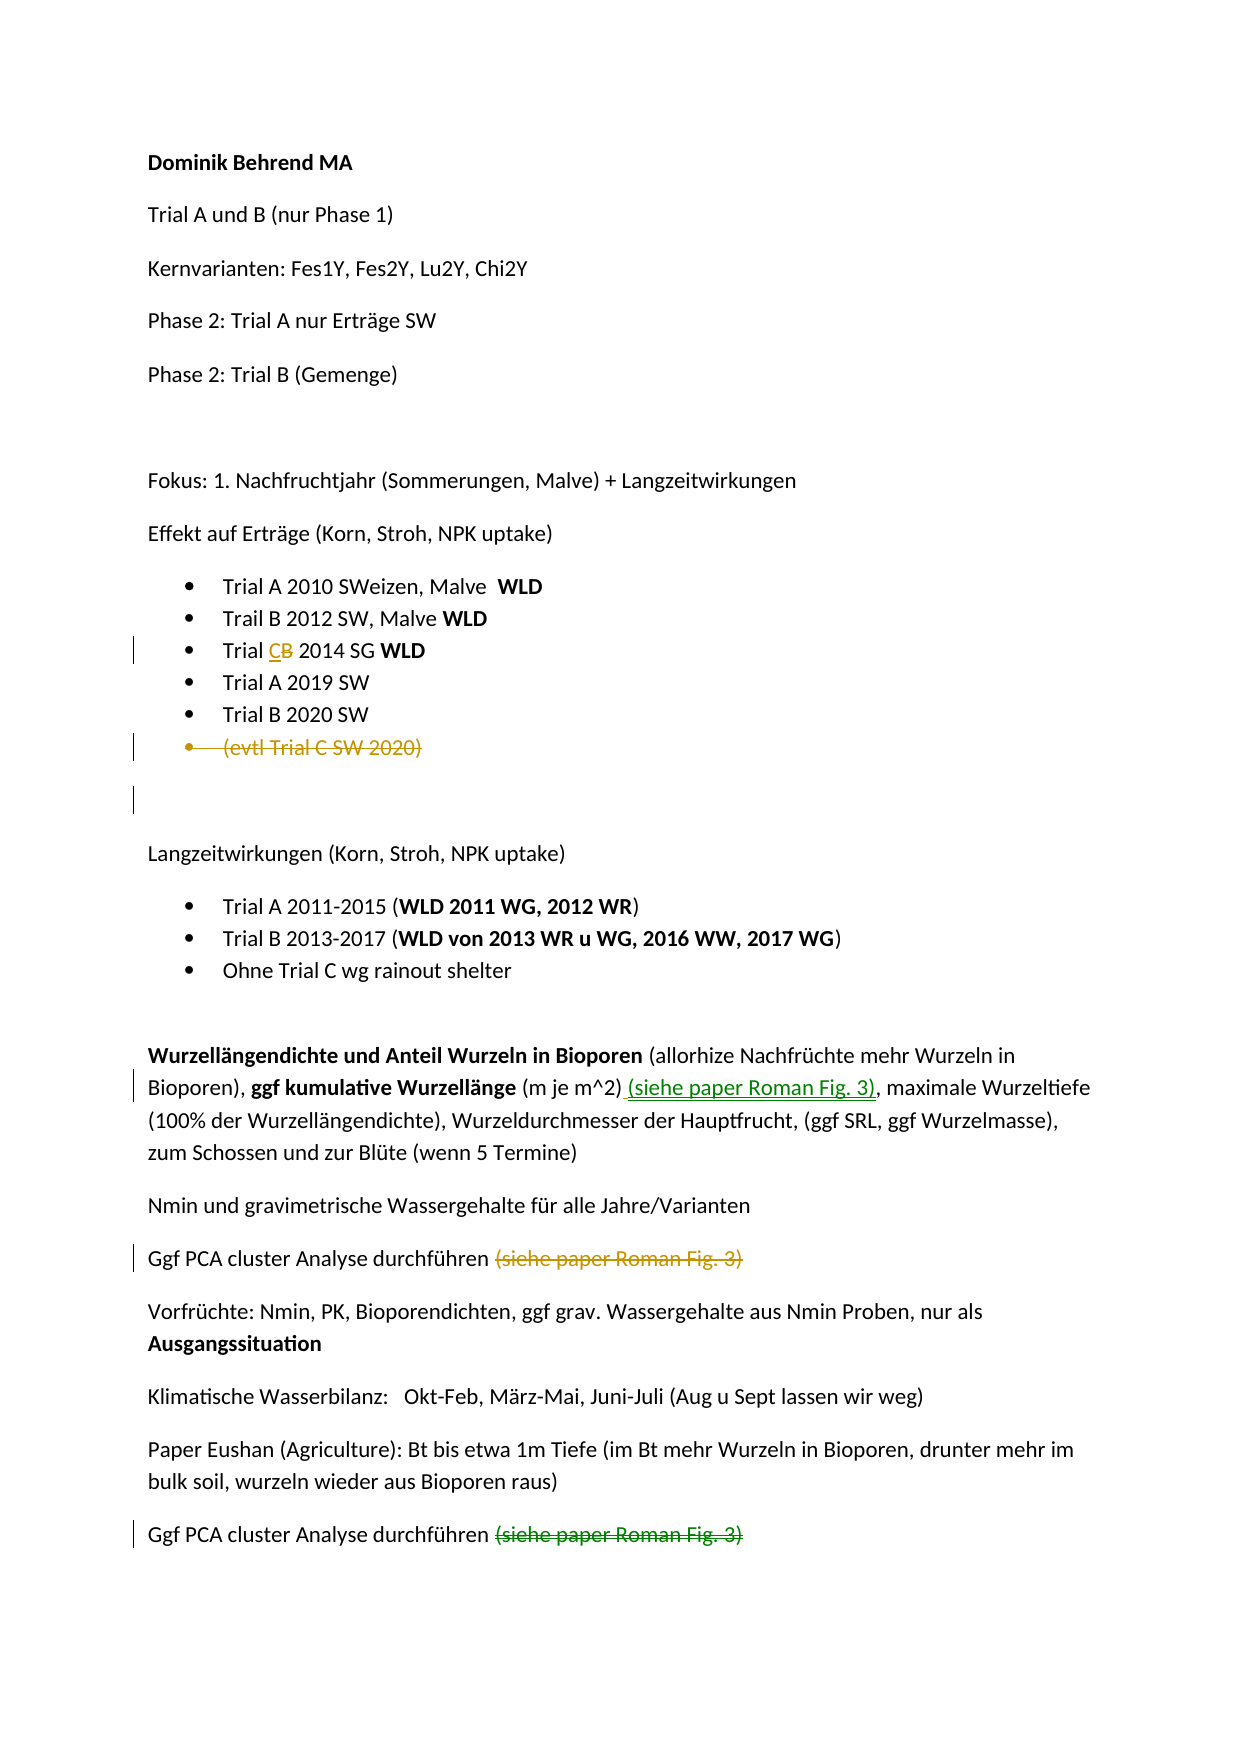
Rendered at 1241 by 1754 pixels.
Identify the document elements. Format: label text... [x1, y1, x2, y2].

list Trial B 2013-2017 (WLD von 2013 WR u WG, 2016 WW, 2017 WG) [185, 924, 1093, 952]
text Kernvarianten: Fes1Y, Fes2Y, Lu2Y, Chi2Y [148, 254, 1093, 282]
text Langzeitwirkungen (Korn, Stroh, NPK uptake) [148, 839, 1093, 867]
text Paper Eushan (Agriculture): Bt bis etwa 1m Tiefe (im Bt mehr Wurzeln in Bioporen, drunter mehr im bulk soil, wurzeln wieder aus Bioporen raus) [148, 1435, 1093, 1495]
text Phase 2: Trial A nur Erträge SW [148, 307, 1093, 335]
list Trial A 2019 SW [185, 668, 1093, 696]
list Trial A 2011-2015 (WLD 2011 WG, 2012 WR) [185, 892, 1093, 920]
text Phase 2: Trial B (Gemenge) [148, 360, 1093, 388]
text Vorfrüchte: Nmin, PK, Bioporendichten, ggf grav. Wassergehalte aus Nmin Proben, nur als Ausgangssituation [148, 1297, 1093, 1357]
text Ggf PCA cluster Analyse durchführen [148, 1520, 1093, 1548]
text Dominik Behrend MA [148, 148, 1093, 176]
text Klimatische Wasserbilanz: Okt-Feb, März-Mai, Juni-Juli (Aug u Sept lassen wir weg) [148, 1382, 1093, 1410]
text Ggf PCA cluster Analyse durchführen [148, 1244, 1093, 1272]
text Wurzellängendichte und Anteil Wurzeln in Bioporen (allorhize Nachfrüchte mehr Wurzeln in Bioporen), ggf kumulative Wurzellänge (m je m^2), maximale Wurzeltiefe (100% der Wurzellängendichte), Wurzeldurchmesser der Hauptfrucht, (ggf SRL, ggf Wurzelmasse), zum Schossen und zur Blüte (wenn 5 Termine) [148, 1041, 1093, 1166]
text Nmin und gravimetrische Wassergehalte für alle Jahre/Varianten [148, 1191, 1093, 1219]
text Effekt auf Erträge (Korn, Stroh, NPK uptake) [148, 519, 1093, 547]
list Trail B 2012 SW, Malve WLD [185, 604, 1093, 632]
text Fokus: 1. Nachfruchtjahr (Sommerungen, Malve) + Langzeitwirkungen [148, 466, 1093, 494]
text Trial A und B (nur Phase 1) [148, 201, 1093, 229]
list Trial B 2020 SW [185, 701, 1093, 728]
list Ohne Trial C wg rainout shelter [185, 956, 1093, 984]
list Trial A 2010 SWeizen, Malve WLD [185, 572, 1093, 600]
list Trial 2014 SG WLD [185, 636, 1093, 664]
